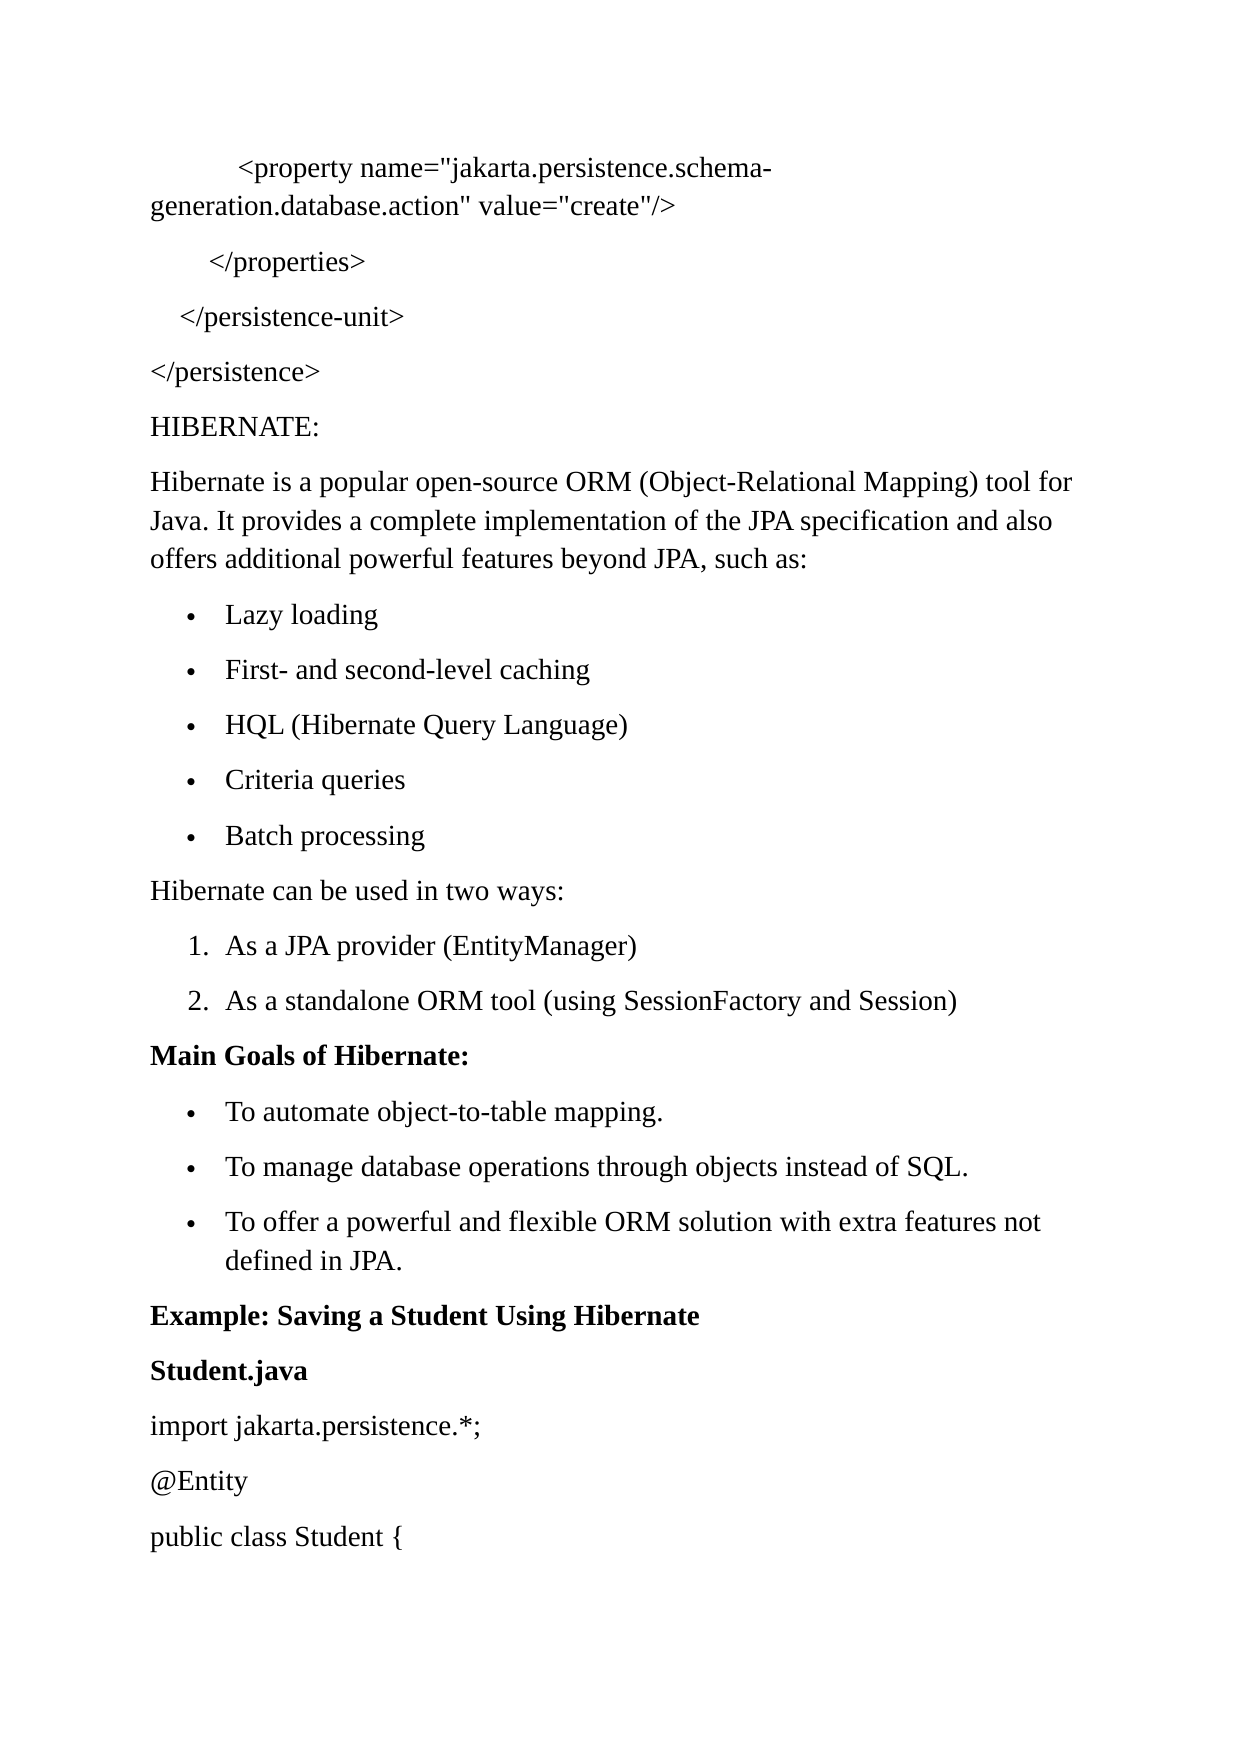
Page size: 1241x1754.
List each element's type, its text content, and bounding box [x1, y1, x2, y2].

list To offer a powerful and flexible ORM solution with extra features not defined in JPA. [187, 1204, 1090, 1276]
list Batch processing [187, 818, 1090, 851]
text </properties> [150, 244, 1090, 277]
text </persistence> [150, 354, 1090, 388]
text </persistence-unit> [150, 299, 1090, 332]
list To manage database operations through objects instead of SQL. [187, 1149, 1090, 1182]
text Hibernate can be used in two ways: [150, 873, 1090, 906]
list Criteria queries [187, 762, 1090, 796]
text @Entity [150, 1463, 1090, 1497]
text import jakarta.persistence.*; [150, 1408, 1090, 1442]
list As a standalone ORM tool (using SessionFactory and Session) [187, 983, 1090, 1017]
list Lazy loading [187, 597, 1090, 630]
list HQL (Hibernate Query Language) [187, 707, 1090, 741]
list To automate object-to-table mapping. [187, 1094, 1090, 1127]
list First- and second-level caching [187, 652, 1090, 686]
text Main Goals of Hibernate: [150, 1038, 1090, 1072]
text Hibernate is a popular open-source ORM (Object-Relational Mapping) tool for Java. It provides a complete implementation of the JPA specification and also offers additional powerful features beyond JPA, such as: [150, 464, 1090, 575]
text HIBERNATE: [150, 409, 1090, 443]
text public class Student { [150, 1519, 1090, 1552]
text Example: Saving a Student Using Hibernate [150, 1298, 1090, 1331]
list As a JPA provider (EntityManager) [187, 928, 1090, 962]
text <property name="jakarta.persistence.schema-generation.database.action" value="create"/> [150, 150, 1090, 222]
text Student.java [150, 1353, 1090, 1387]
